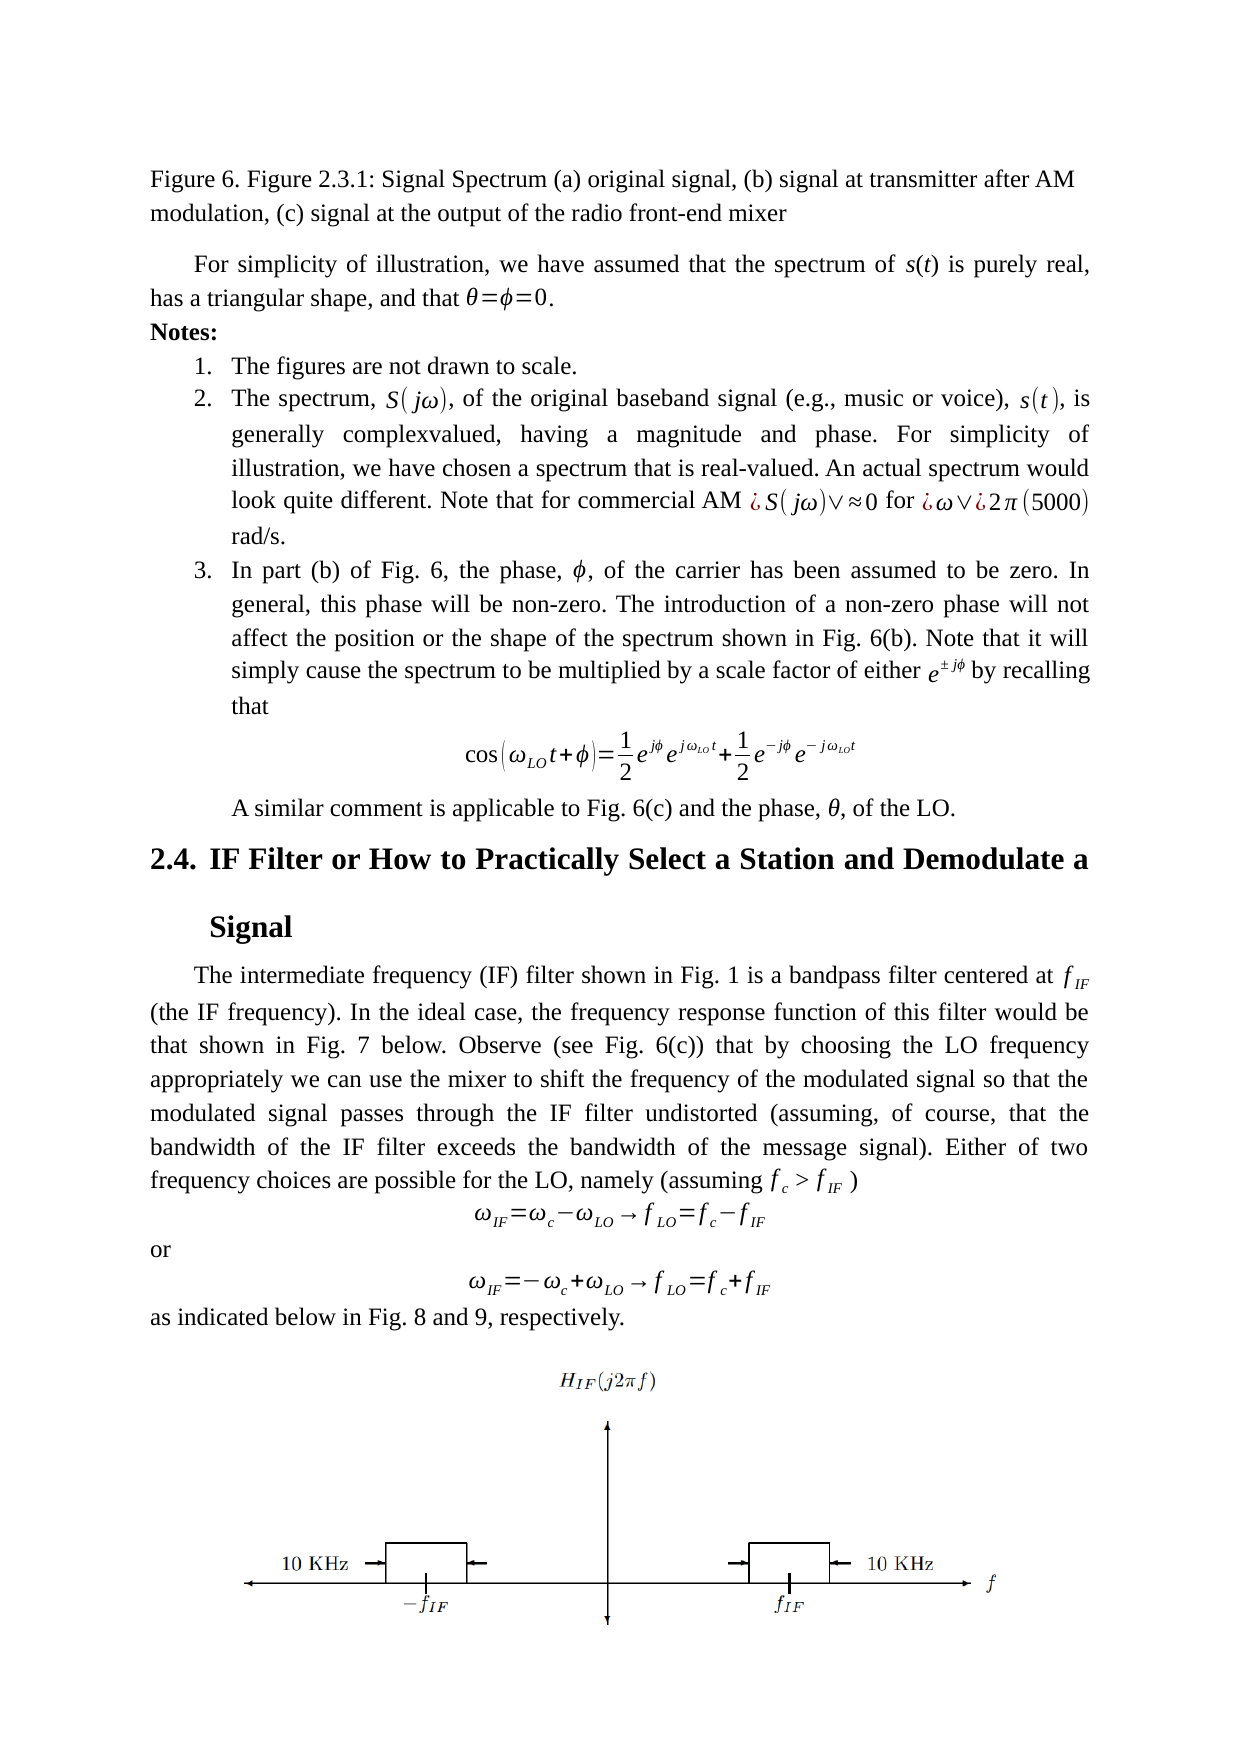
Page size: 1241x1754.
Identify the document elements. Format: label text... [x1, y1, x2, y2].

list IF Filter or How to Practically Select a Station and Demodulate a Signal [150, 824, 1090, 960]
text as indicated below in Fig. 8 and 9, respectively. [150, 1299, 1090, 1333]
list A similar comment is applicable to Fig. 6(c) and the phase, θ, of the LO. [231, 790, 1090, 824]
text or [150, 1232, 1090, 1266]
text The intermediate frequency (IF) filter shown in Fig. 1 is a bandpass filter centered at (the IF frequency). In the ideal case, the frequency response function of this filter would be that shown in Fig. 7 below. Observe (see Fig. 6(c)) that by choosing the LO frequency appropriately we can use the mixer to shift the frequency of the modulated signal so that the modulated signal passes through the IF filter undistorted (assuming, of course, that the bandwidth of the IF filter exceeds the bandwidth of the message signal). Either of two frequency choices are possible for the LO, namely (assuming > ) [150, 960, 1090, 1198]
text Notes: [150, 315, 1090, 349]
picture [229, 1352, 1013, 1643]
list The figures are not drawn to scale. [194, 349, 1090, 383]
text Figure 6. Figure 2.3.1: Signal Spectrum (a) original signal, (b) signal at transmitter after AM modulation, (c) signal at the output of the radio front-end mixer [150, 162, 1090, 230]
list In part (b) of Fig. 6, the phase, , of the carrier has been assumed to be zero. In general, this phase will be non-zero. The introduction of a non-zero phase will not affect the position or the shape of the spectrum shown in Fig. 6(b). Note that it will simply cause the spectrum to be multiplied by a scale factor of either by recalling that [194, 552, 1090, 722]
text For simplicity of illustration, we have assumed that the spectrum of s(t) is purely real, has a triangular shape, and that . [150, 247, 1090, 315]
list The spectrum, , of the original baseband signal (e.g., music or voice), , is generally complexvalued, having a magnitude and phase. For simplicity of illustration, we have chosen a spectrum that is real-valued. An actual spectrum would look quite different. Note that for commercial AM for rad/s. [194, 383, 1090, 552]
